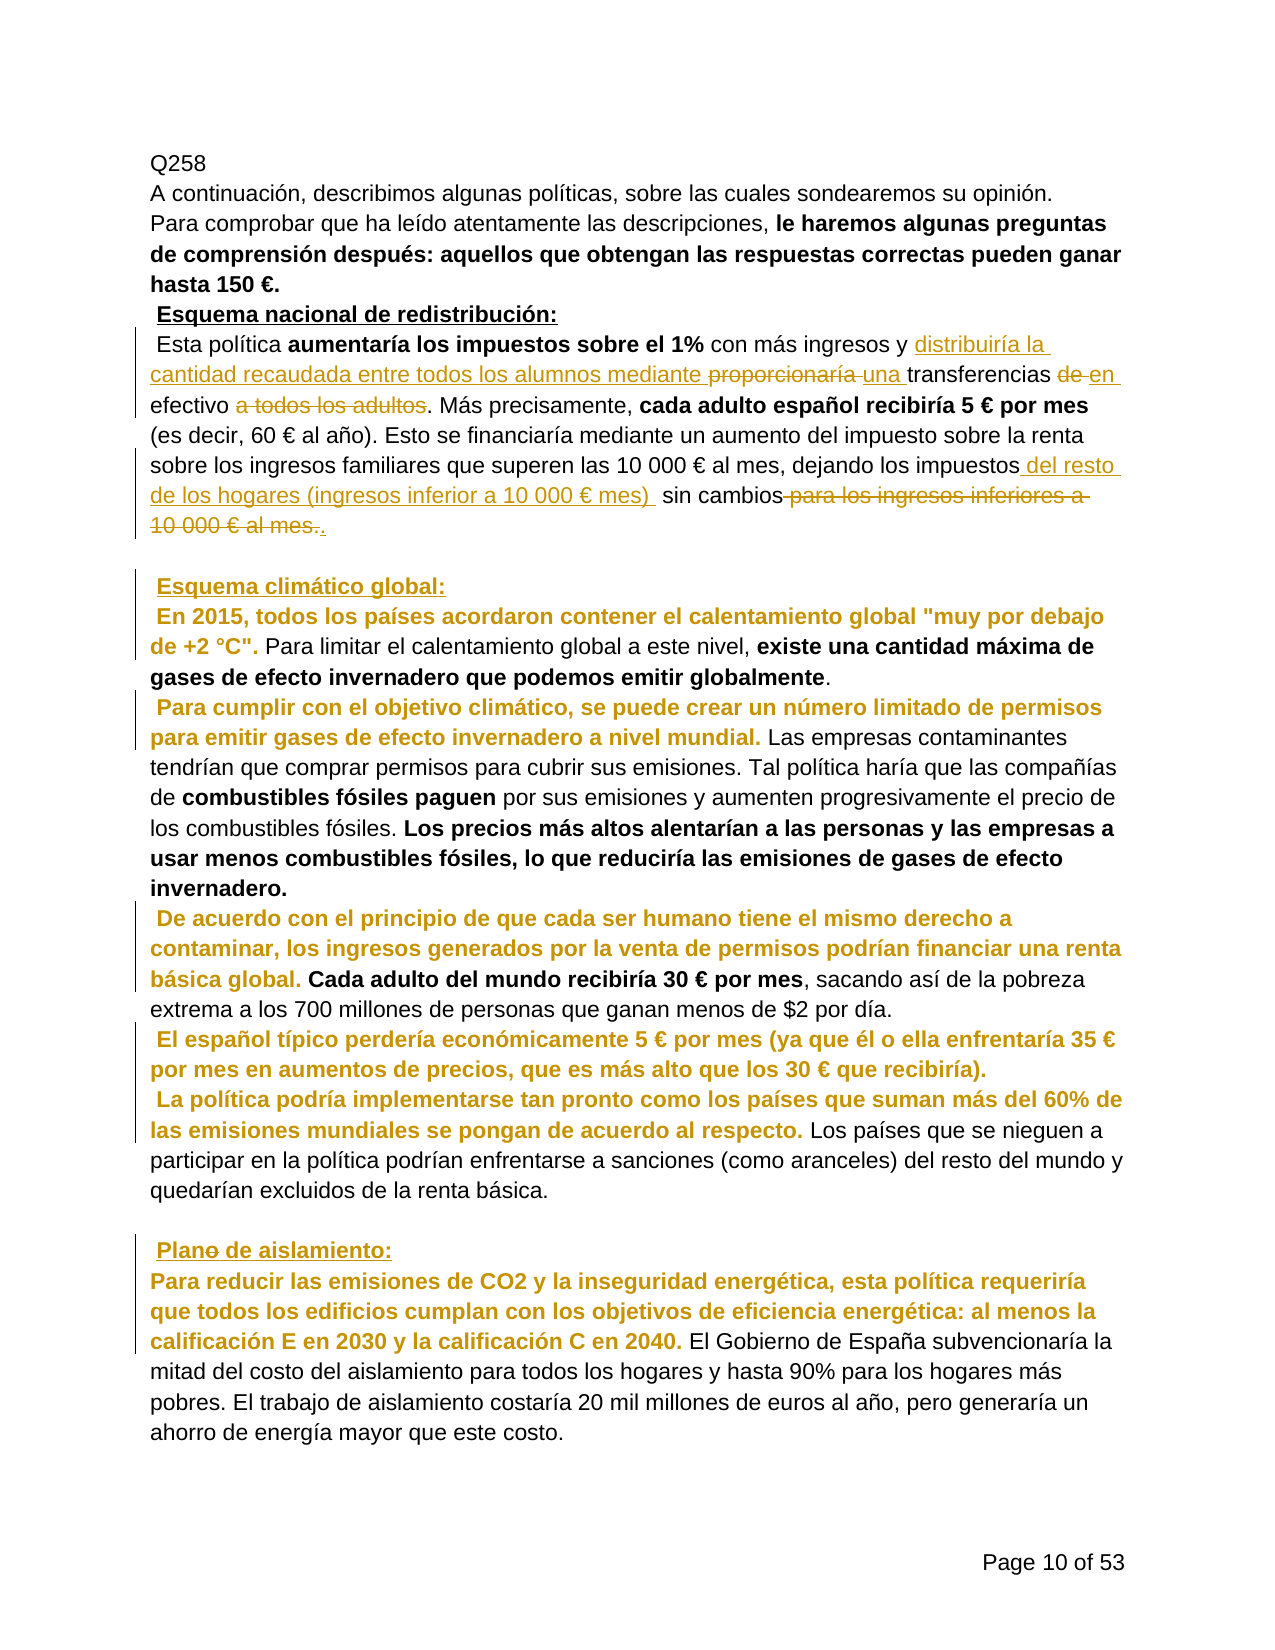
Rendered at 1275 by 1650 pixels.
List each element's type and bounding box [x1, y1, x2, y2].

text [150, 150, 1125, 1475]
